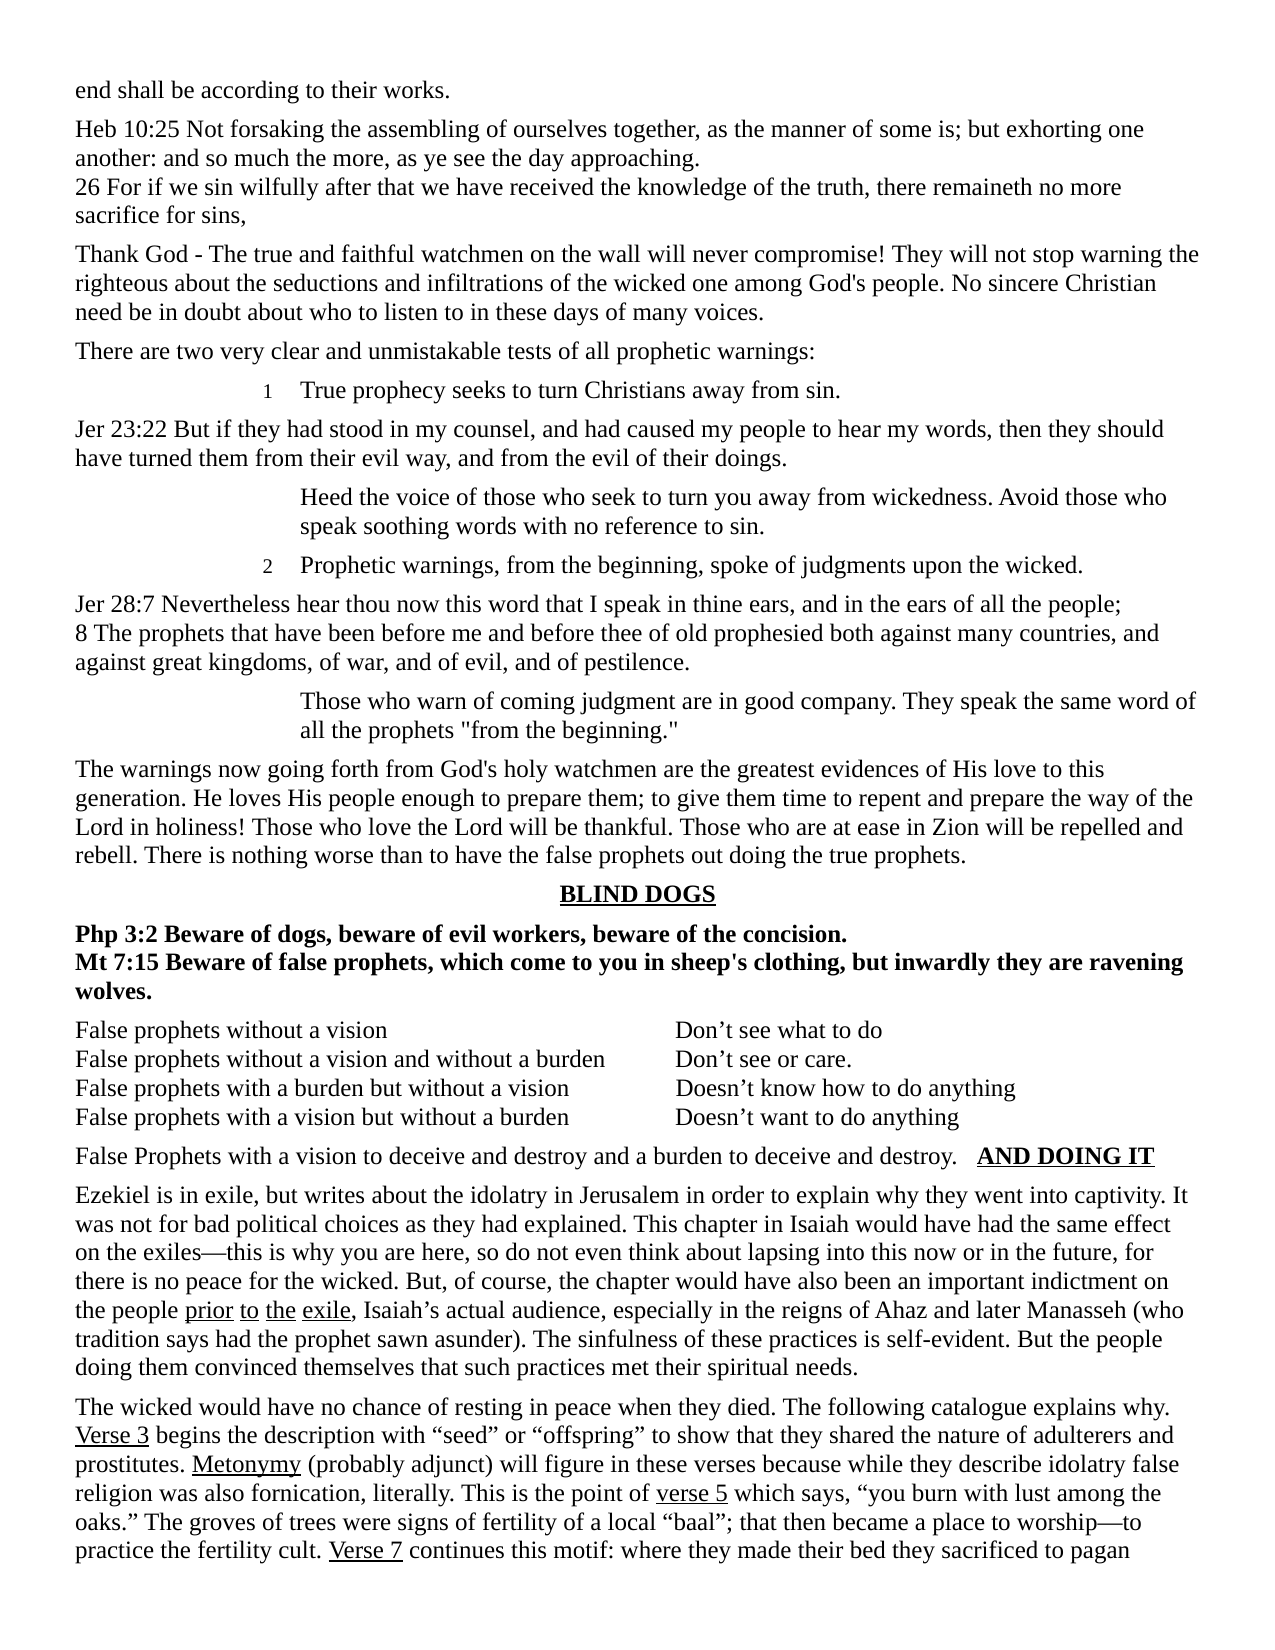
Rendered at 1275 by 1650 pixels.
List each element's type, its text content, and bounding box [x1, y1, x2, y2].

list True prophecy seeks to turn Christians away from sin. [262, 375, 1200, 404]
text Jer 28:7 Nevertheless hear thou now this word that I speak in thine ears, and in the ears of all the people; 8 The prophets that have been before me and before thee of old prophesied both against many countries, and against great kingdoms, of war, and of evil, and of pestilence. [75, 589, 1200, 676]
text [75, 1392, 1200, 1564]
text False prophets without a vision Don’t see what to do False prophets without a vision and without a burden Don’t see or care. False prophets with a burden but without a vision Doesn’t know how to do anything False prophets with a vision but without a burden Doesn’t want to do anything [75, 1015, 1200, 1130]
text Php 3:2 Beware of dogs, beware of evil workers, beware of the concision. Mt 7:15 Beware of false prophets, which come to you in sheep's clothing, but inwardly they are ravening wolves. [75, 919, 1200, 1005]
text The warnings now going forth from God's holy watchmen are the greatest evidences of His love to this generation. He loves His people enough to prepare them; to give them time to repent and prepare the way of the Lord in holiness! Those who love the Lord will be thankful. Those who are at ease in Zion will be repelled and rebell. There is nothing worse than to have the false prophets out doing the true prophets. [75, 754, 1200, 869]
text Ezekiel is in exile, but writes about the idolatry in Jerusalem in order to explain why they went into captivity. It was not for bad political choices as they had explained. This chapter in Isaiah would have had the same effect on the exiles—this is why you are here, so do not even think about lapsing into this now or in the future, for there is no peace for the wicked. But, of course, the chapter would have also been an important indictment on the people prior to the exile, Isaiah’s actual audience, especially in the reigns of Ahaz and later Manasseh (who tradition says had the prophet sawn asunder). The sinfulness of these practices is self-evident. But the people doing them convinced themselves that such practices met their spiritual needs. [75, 1180, 1200, 1381]
text Thank God - The true and faithful watchmen on the wall will never compromise! They will not stop warning the righteous about the seductions and infiltrations of the wicked one among God's people. No sincere Christian need be in doubt about who to listen to in these days of many voices. [75, 239, 1200, 326]
text Those who warn of coming judgment are in good company. They speak the same word of all the prophets "from the beginning." [300, 686, 1200, 744]
text Heed the voice of those who seek to turn you away from wickedness. Avoid those who speak soothing words with no reference to sin. [300, 482, 1200, 540]
text Heb 10:25 Not forsaking the assembling of ourselves together, as the manner of some is; but exhorting one another: and so much the more, as ye see the day approaching. 26 For if we sin wilfully after that we have received the knowledge of the truth, there remaineth no more sacrifice for sins, [75, 114, 1200, 229]
text There are two very clear and unmistakable tests of all prophetic warnings: [75, 336, 1200, 365]
list Prophetic warnings, from the beginning, spoke of judgments upon the wicked. [262, 550, 1200, 579]
text BLIND DOGS [75, 879, 1200, 908]
text False Prophets with a vision to deceive and destroy and a burden to deceive and destroy. AND DOING IT [75, 1141, 1200, 1169]
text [75, 75, 1200, 104]
text Jer 23:22 But if they had stood in my counsel, and had caused my people to hear my words, then they should have turned them from their evil way, and from the evil of their doings. [75, 414, 1200, 472]
